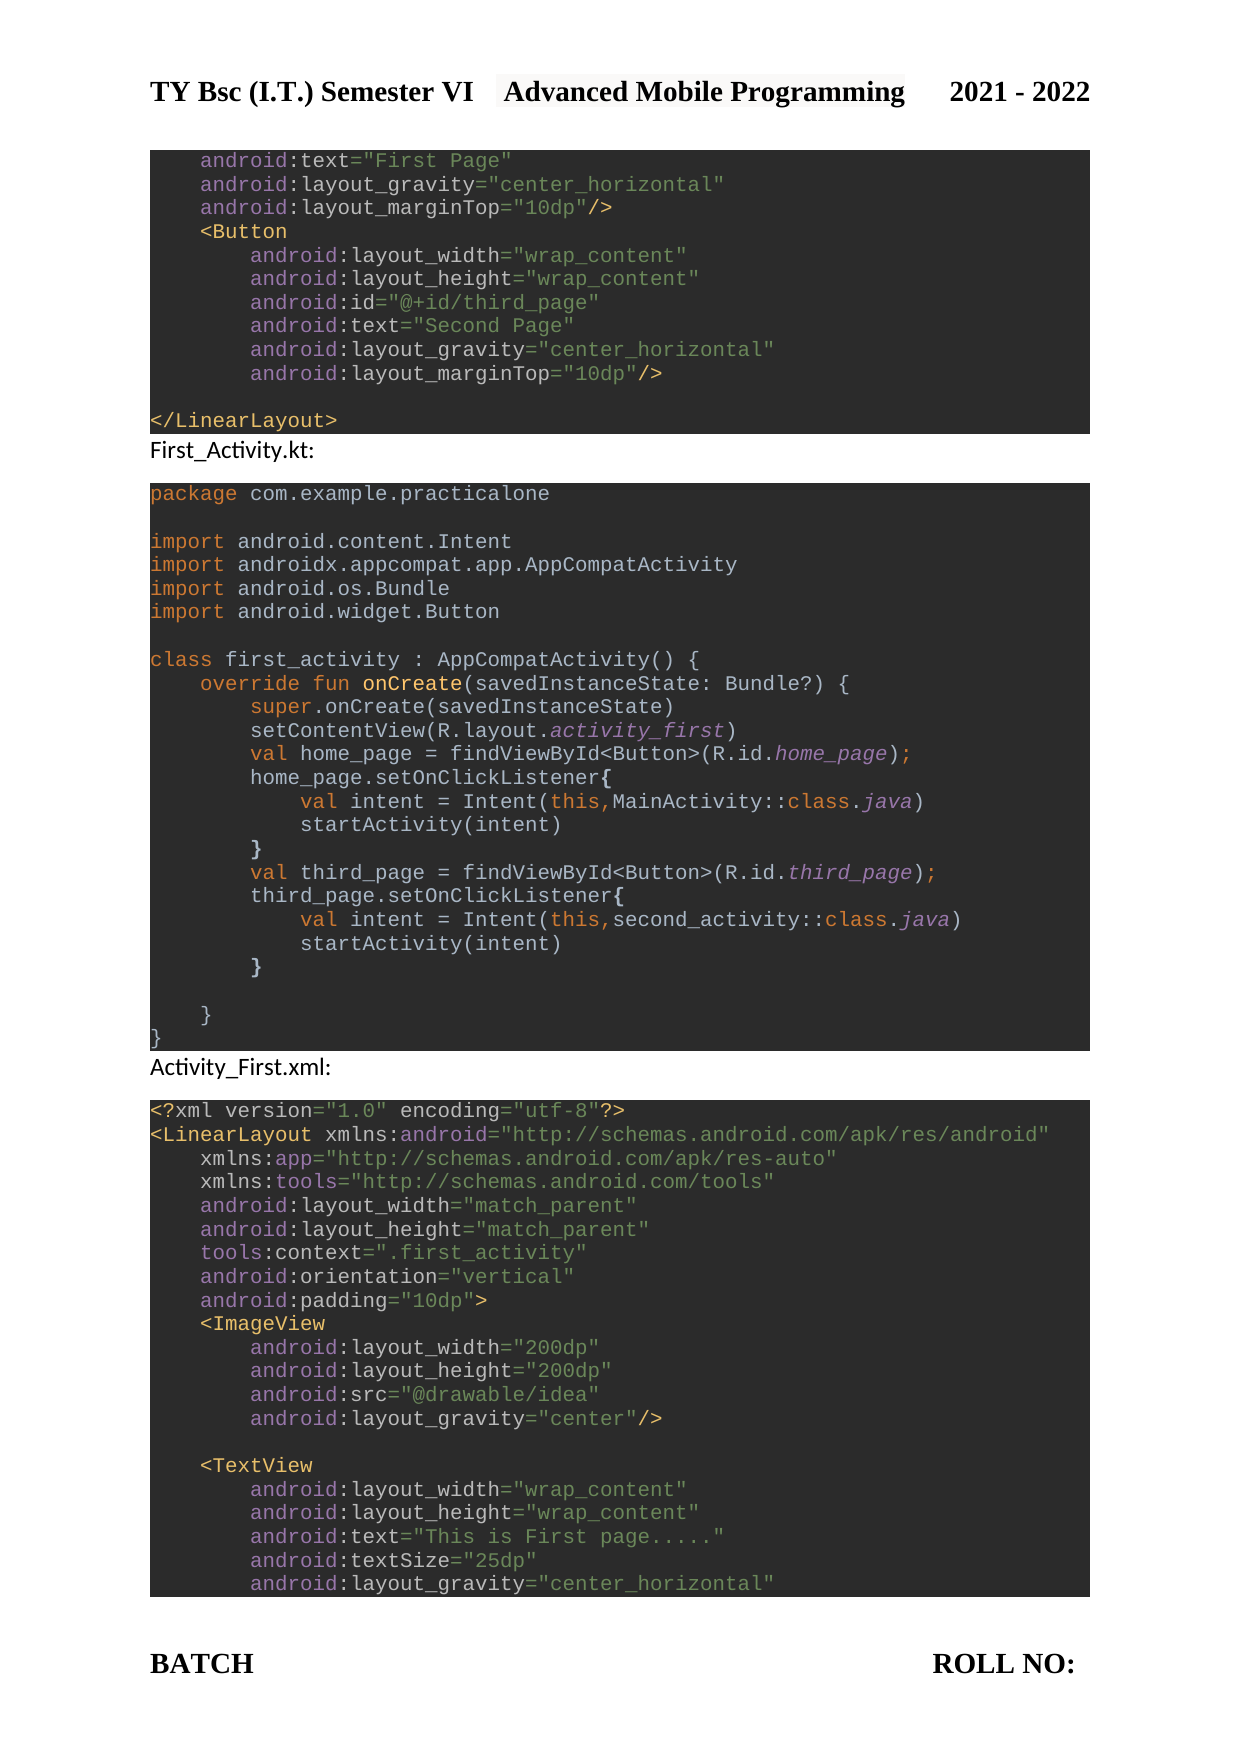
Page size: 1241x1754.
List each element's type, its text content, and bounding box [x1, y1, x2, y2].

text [150, 150, 1090, 434]
text package com.example.practicalone import android.content.Intent import androidx.appcompat.app.AppCompatActivity import android.os.Bundle import android.widget.Button class first_activity : AppCompatActivity() { override fun onCreate(savedInstanceState: Bundle?) { super.onCreate(savedInstanceState) setContentView(R.layout.activity_first) val home_page = findViewById<Button>(R.id.home_page); home_page.setOnClickListener{ val intent = Intent(this,MainActivity::class.java) startActivity(intent) } val third_page = findViewById<Button>(R.id.third_page); third_page.setOnClickListener{ val intent = Intent(this,second_activity::class.java) startActivity(intent) } } } [150, 483, 1090, 1051]
text First_Activity.kt: [150, 434, 1090, 464]
text Activity_First.xml: [150, 1051, 1090, 1081]
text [150, 1100, 1090, 1597]
